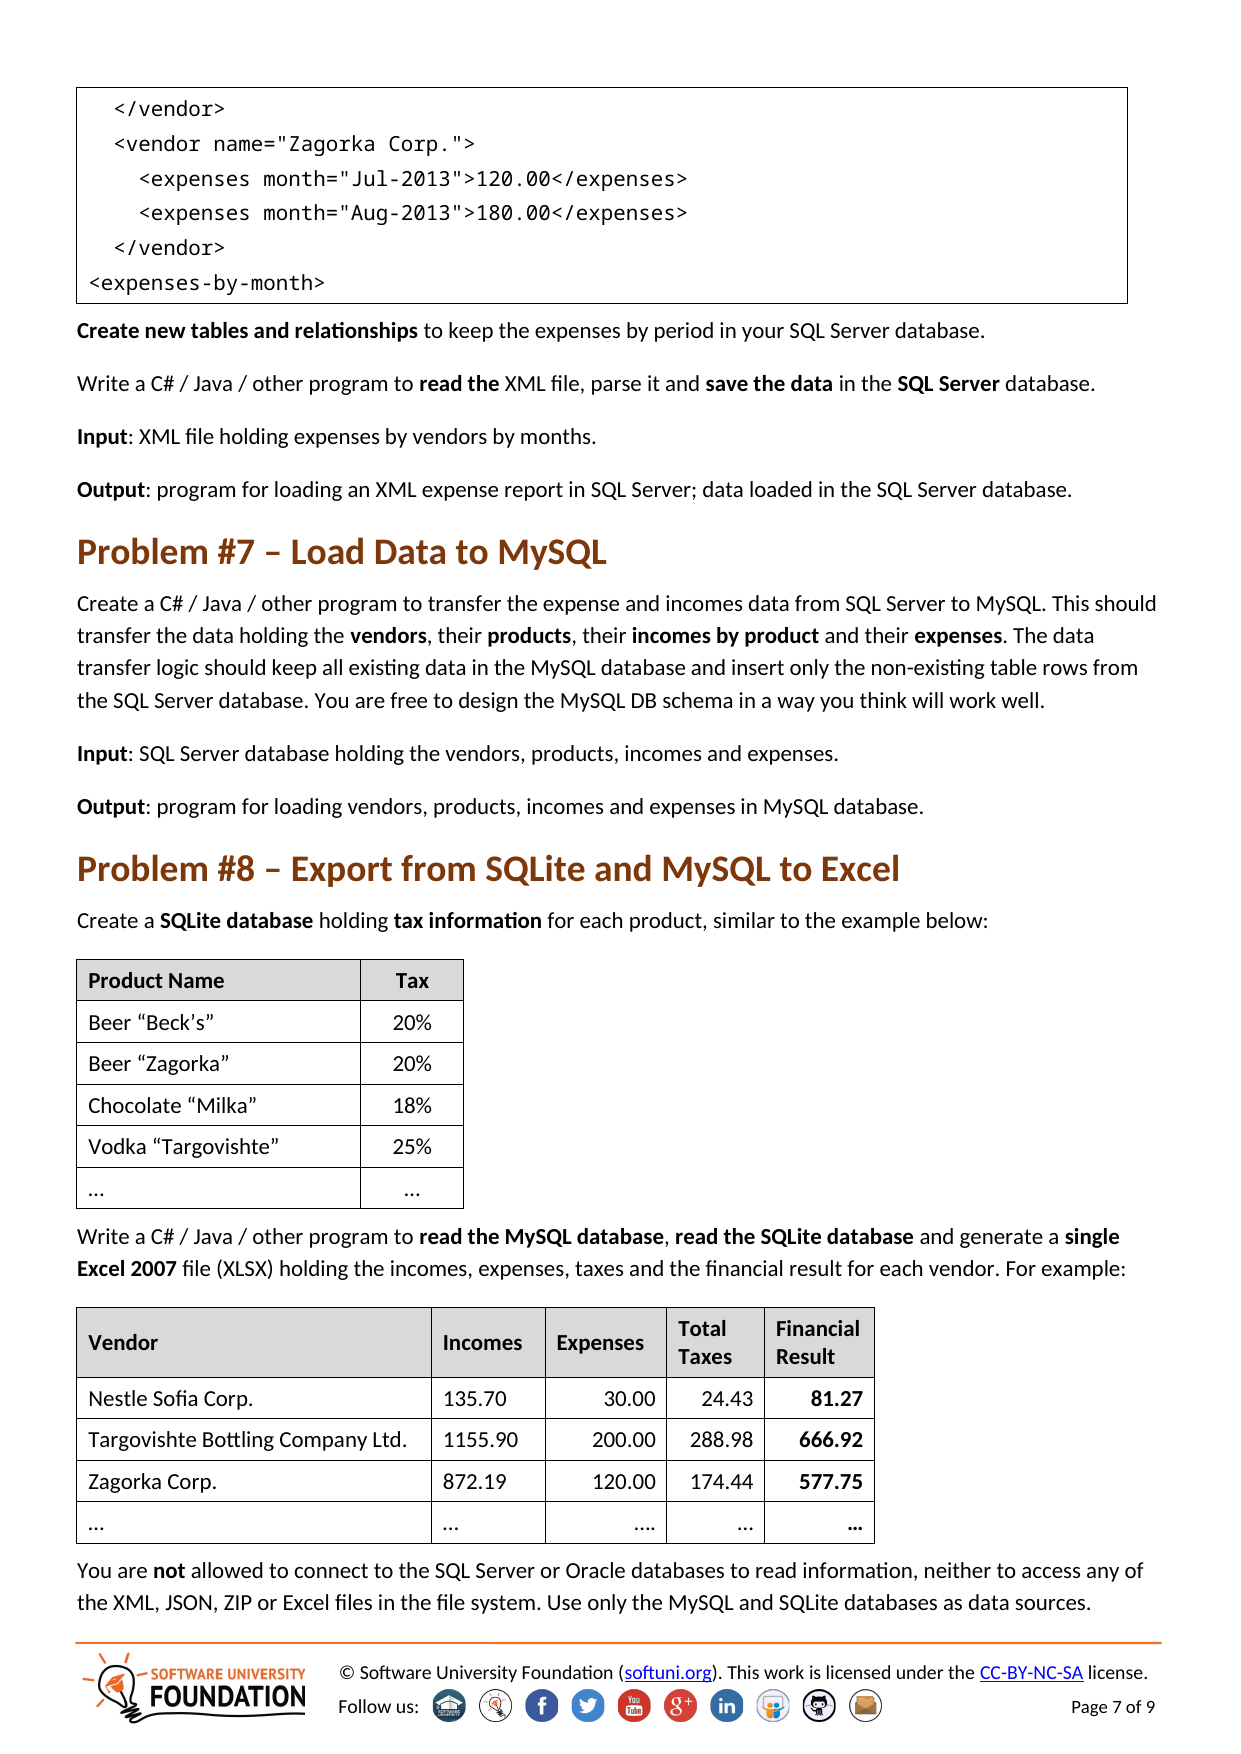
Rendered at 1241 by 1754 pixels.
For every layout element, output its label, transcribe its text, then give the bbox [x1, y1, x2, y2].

text Input: XML file holding expenses by vendors by months. [77, 422, 1163, 450]
table_cell 288.98 [667, 1419, 764, 1460]
picture [479, 1689, 512, 1722]
table_cell 20% [361, 1001, 463, 1042]
picture [81, 1651, 305, 1724]
table_header Incomes [432, 1308, 545, 1377]
table_header Expenses [546, 1308, 666, 1377]
table_cell 24.43 [667, 1378, 764, 1418]
table_cell 577.75 [765, 1461, 874, 1501]
text Create a C# / Java / other program to transfer the expense and incomes data from SQL Server to MySQL. This should transfer the data holding the vendors, their products, their incomes by product and their expenses. The data transfer logic should keep all existing data in the MySQL database and insert only the non-existing table rows from the SQL Server database. You are free to design the MySQL DB schema in a way you think will work well. [77, 589, 1163, 714]
table_cell 25% [361, 1126, 463, 1167]
table_cell 135.70 [432, 1378, 545, 1418]
picture [617, 1689, 651, 1722]
picture [756, 1689, 790, 1722]
table_cell 30.00 [546, 1378, 666, 1418]
picture [432, 1689, 466, 1722]
table_cell Nestle Sofia Corp. [77, 1378, 431, 1418]
text Create new tables and relationships to keep the expenses by period in your SQL Server database. [77, 316, 1163, 344]
table_header Tax [361, 960, 463, 1000]
table_cell Chocolate “Milka” [77, 1085, 360, 1125]
picture [664, 1689, 697, 1722]
subtitle Problem #7 – Load Data to MySQL [77, 528, 1163, 574]
text Output: program for loading vendors, products, incomes and expenses in MySQL database. [77, 792, 1163, 820]
table_cell 20% [361, 1043, 463, 1083]
text You are not allowed to connect to the SQL Server or Oracle databases to read information, neither to access any of the XML, JSON, ZIP or Excel files in the file system. Use only the MySQL and SQLite databases as data sources. [77, 1556, 1163, 1617]
table_header Total Taxes [667, 1308, 764, 1377]
picture [571, 1689, 605, 1722]
table_cell 872.19 [432, 1461, 545, 1501]
picture [525, 1689, 559, 1722]
table_cell 18% [361, 1085, 463, 1125]
table_cell …. [546, 1502, 666, 1543]
table_cell 200.00 [546, 1419, 666, 1460]
table_cell … [432, 1502, 545, 1543]
text Write a C# / Java / other program to read the MySQL database, read the SQLite database and generate a single Excel 2007 file (XLSX) holding the incomes, expenses, taxes and the financial result for each vendor. For example: [77, 1222, 1163, 1282]
table_cell … [765, 1502, 874, 1543]
table_cell Beer “Zagorka” [77, 1043, 360, 1083]
text Write a C# / Java / other program to read the XML file, parse it and save the data in the SQL Server database. [77, 369, 1163, 397]
table_cell 1155.90 [432, 1419, 545, 1460]
text Output: program for loading an XML expense report in SQL Server; data loaded in the SQL Server database. [77, 475, 1163, 503]
table_cell 120.00 [546, 1461, 666, 1501]
table_cell Zagorka Corp. [77, 1461, 431, 1501]
table_cell 666.92 [765, 1419, 874, 1460]
table_cell … [667, 1502, 764, 1543]
table_cell 174.44 [667, 1461, 764, 1501]
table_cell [77, 88, 1127, 302]
table_header Product Name [77, 960, 360, 1000]
table_cell … [77, 1168, 360, 1208]
table_cell … [361, 1168, 463, 1208]
table_cell Beer “Beck’s” [77, 1001, 360, 1042]
text Input: SQL Server database holding the vendors, products, incomes and expenses. [77, 739, 1163, 767]
picture [710, 1689, 744, 1722]
table_cell 81.27 [765, 1378, 874, 1418]
table_cell Vodka “Targovishte” [77, 1126, 360, 1167]
table_cell Targovishte Bottling Company Ltd. [77, 1419, 431, 1460]
text Create a SQLite database holding tax information for each product, similar to the example below: [77, 906, 1163, 934]
subtitle Problem #8 – Export from SQLite and MySQL to Excel [77, 845, 1163, 891]
picture [802, 1689, 836, 1722]
table_header Vendor [77, 1308, 431, 1377]
picture [849, 1689, 882, 1722]
table_cell … [77, 1502, 431, 1543]
table_header Financial Result [765, 1308, 874, 1377]
